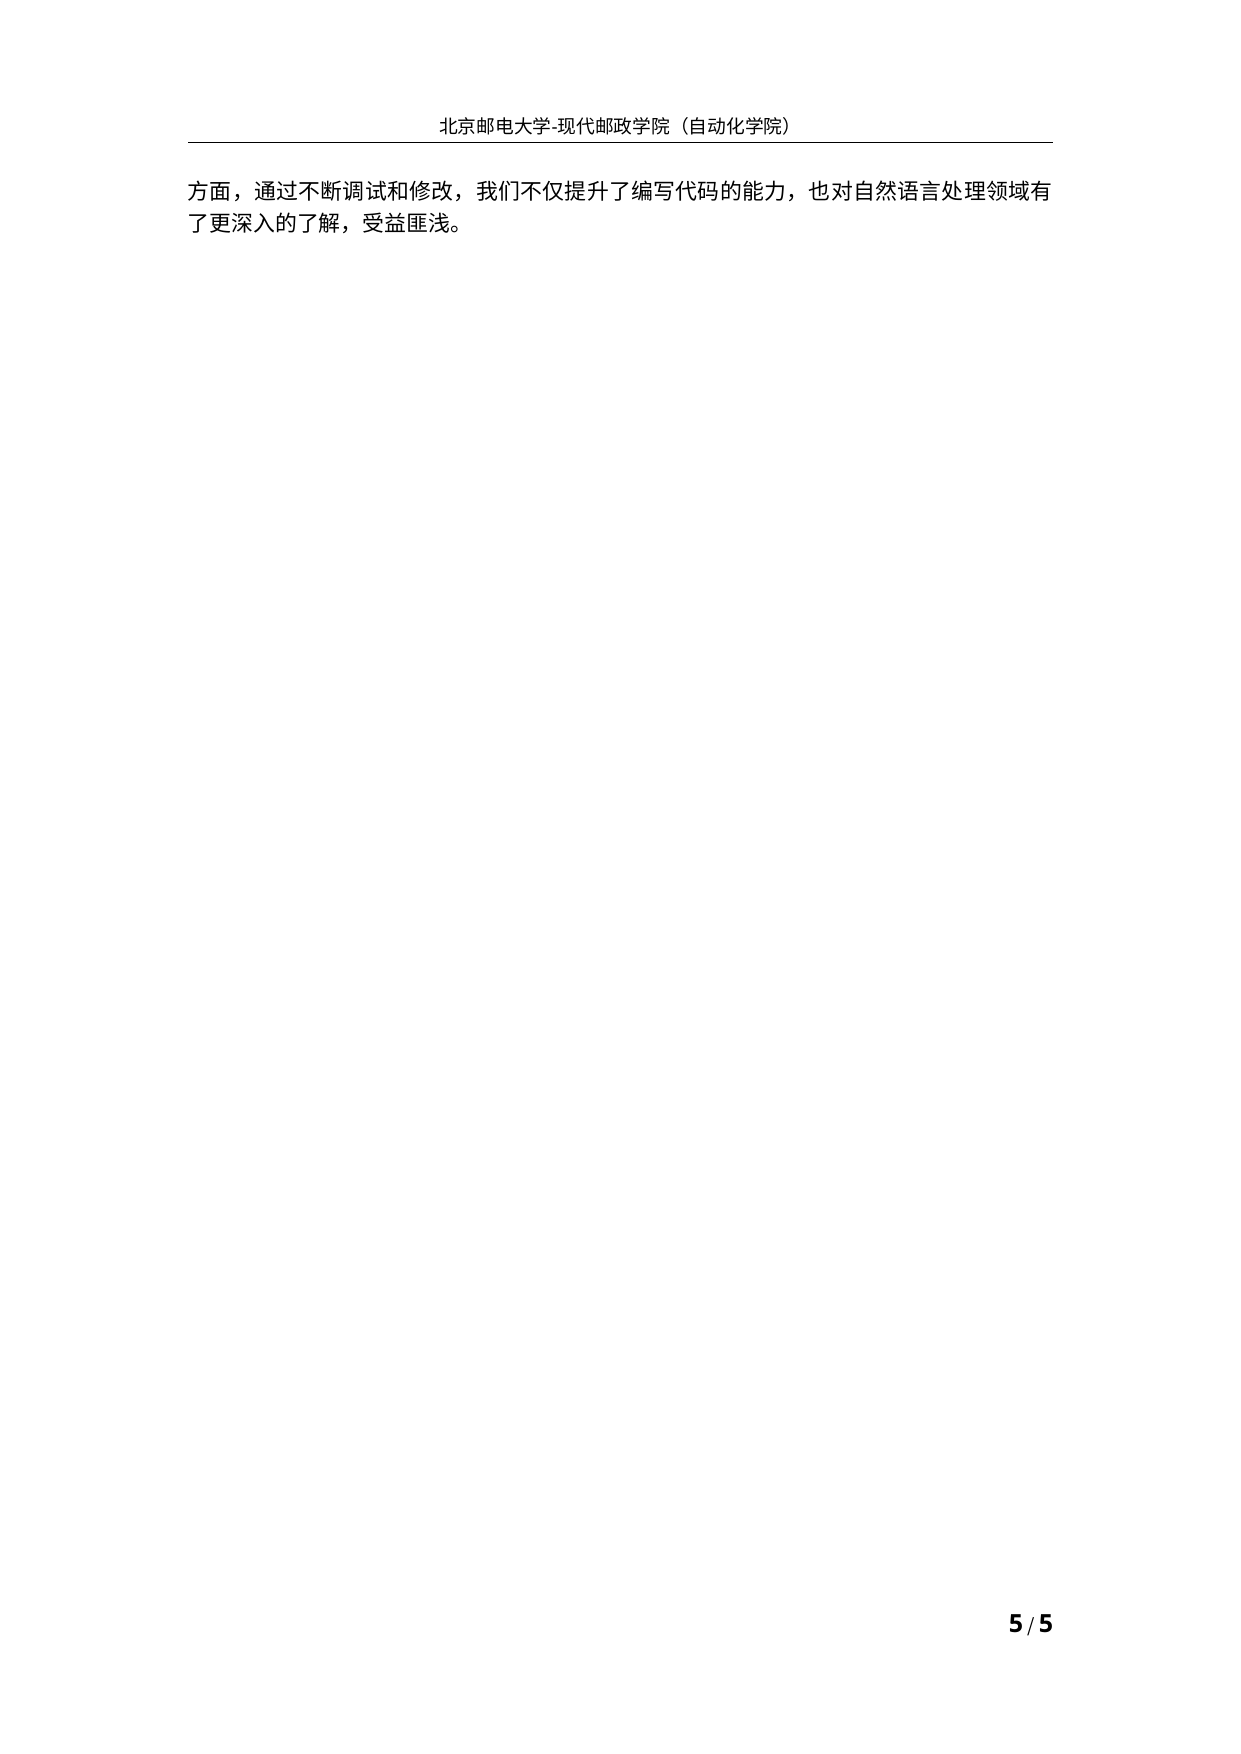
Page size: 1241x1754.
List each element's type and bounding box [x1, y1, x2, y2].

text [187, 173, 1053, 238]
